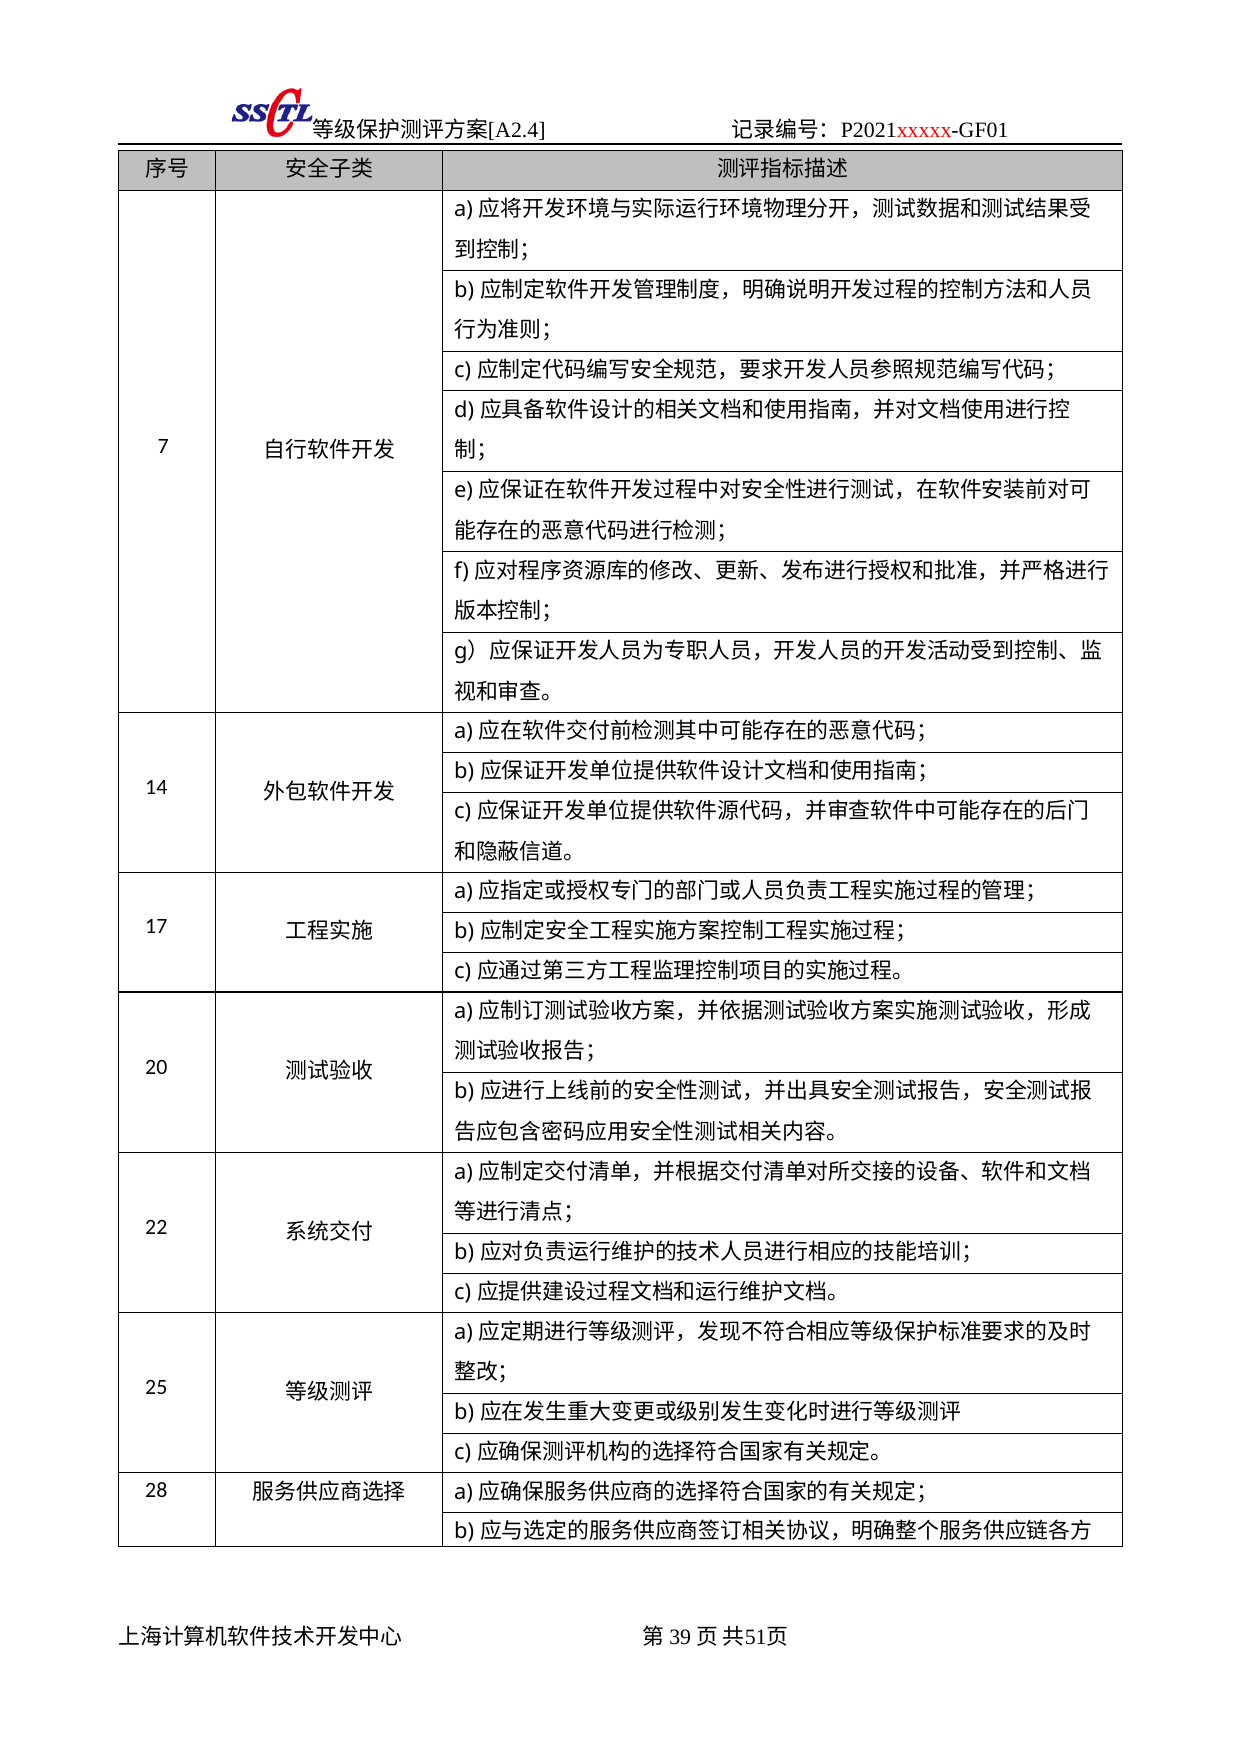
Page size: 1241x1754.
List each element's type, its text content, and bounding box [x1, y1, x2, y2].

table_cell [119, 1313, 215, 1472]
table_cell b) 应制定安全工程实施方案控制工程实施过程； [443, 913, 1122, 952]
picture [231, 88, 313, 137]
table_cell b) 应对负责运行维护的技术人员进行相应的技能培训； [443, 1234, 1122, 1272]
table_cell c) 应保证开发单位提供软件源代码，并审查软件中可能存在的后门和隐蔽信道。 [443, 793, 1122, 872]
table_cell a) 应定期进行等级测评，发现不符合相应等级保护标准要求的及时整改； [443, 1313, 1122, 1393]
table_cell a) 应将开发环境与实际运行环境物理分开，测试数据和测试结果受到控制； [443, 191, 1122, 270]
table_cell 服务供应商选择 [216, 1473, 442, 1546]
table_cell a) 应确保服务供应商的选择符合国家的有关规定； [443, 1473, 1122, 1512]
table_header 安全子类 [216, 151, 442, 190]
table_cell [443, 1513, 1122, 1546]
table_cell c) 应制定代码编写安全规范，要求开发人员参照规范编写代码； [443, 352, 1122, 390]
table_cell [119, 191, 215, 712]
table_cell 测试验收 [216, 993, 442, 1152]
table_cell [119, 1473, 215, 1546]
table_cell f) 应对程序资源库的修改、更新、发布进行授权和批准，并严格进行版本控制； [443, 552, 1122, 632]
table_cell d) 应具备软件设计的相关文档和使用指南，并对文档使用进行控制； [443, 391, 1122, 471]
table_cell c) 应通过第三方工程监理控制项目的实施过程。 [443, 953, 1122, 991]
table_cell [119, 993, 215, 1152]
table_cell 工程实施 [216, 873, 442, 991]
table_cell a) 应在软件交付前检测其中可能存在的恶意代码； [443, 713, 1122, 752]
table_header 测评指标描述 [443, 151, 1122, 190]
table_cell b) 应进行上线前的安全性测试，并出具安全测试报告，安全测试报告应包含密码应用安全性测试相关内容。 [443, 1073, 1122, 1152]
table_cell g）应保证开发人员为专职人员，开发人员的开发活动受到控制、监视和审查。 [443, 633, 1122, 712]
table_cell a) 应制定交付清单，并根据交付清单对所交接的设备、软件和文档等进行清点； [443, 1153, 1122, 1233]
table_cell b) 应制定软件开发管理制度，明确说明开发过程的控制方法和人员行为准则； [443, 271, 1122, 351]
table_cell c) 应提供建设过程文档和运行维护文档。 [443, 1274, 1122, 1312]
table_cell c) 应确保测评机构的选择符合国家有关规定。 [443, 1434, 1122, 1472]
table_cell [119, 713, 215, 872]
table_cell a) 应制订测试验收方案，并依据测试验收方案实施测试验收，形成测试验收报告； [443, 993, 1122, 1072]
table_cell b) 应保证开发单位提供软件设计文档和使用指南； [443, 753, 1122, 792]
table_cell a) 应指定或授权专门的部门或人员负责工程实施过程的管理； [443, 873, 1122, 912]
table_cell 系统交付 [216, 1153, 442, 1312]
table_cell 外包软件开发 [216, 713, 442, 872]
table_cell [119, 873, 215, 991]
table_cell 自行软件开发 [216, 191, 442, 712]
table_cell b) 应在发生重大变更或级别发生变化时进行等级测评 [443, 1394, 1122, 1432]
table_cell e) 应保证在软件开发过程中对安全性进行测试，在软件安装前对可能存在的恶意代码进行检测； [443, 472, 1122, 551]
table_header 序号 [119, 151, 215, 190]
table_cell 等级测评 [216, 1313, 442, 1472]
table_cell [119, 1153, 215, 1312]
